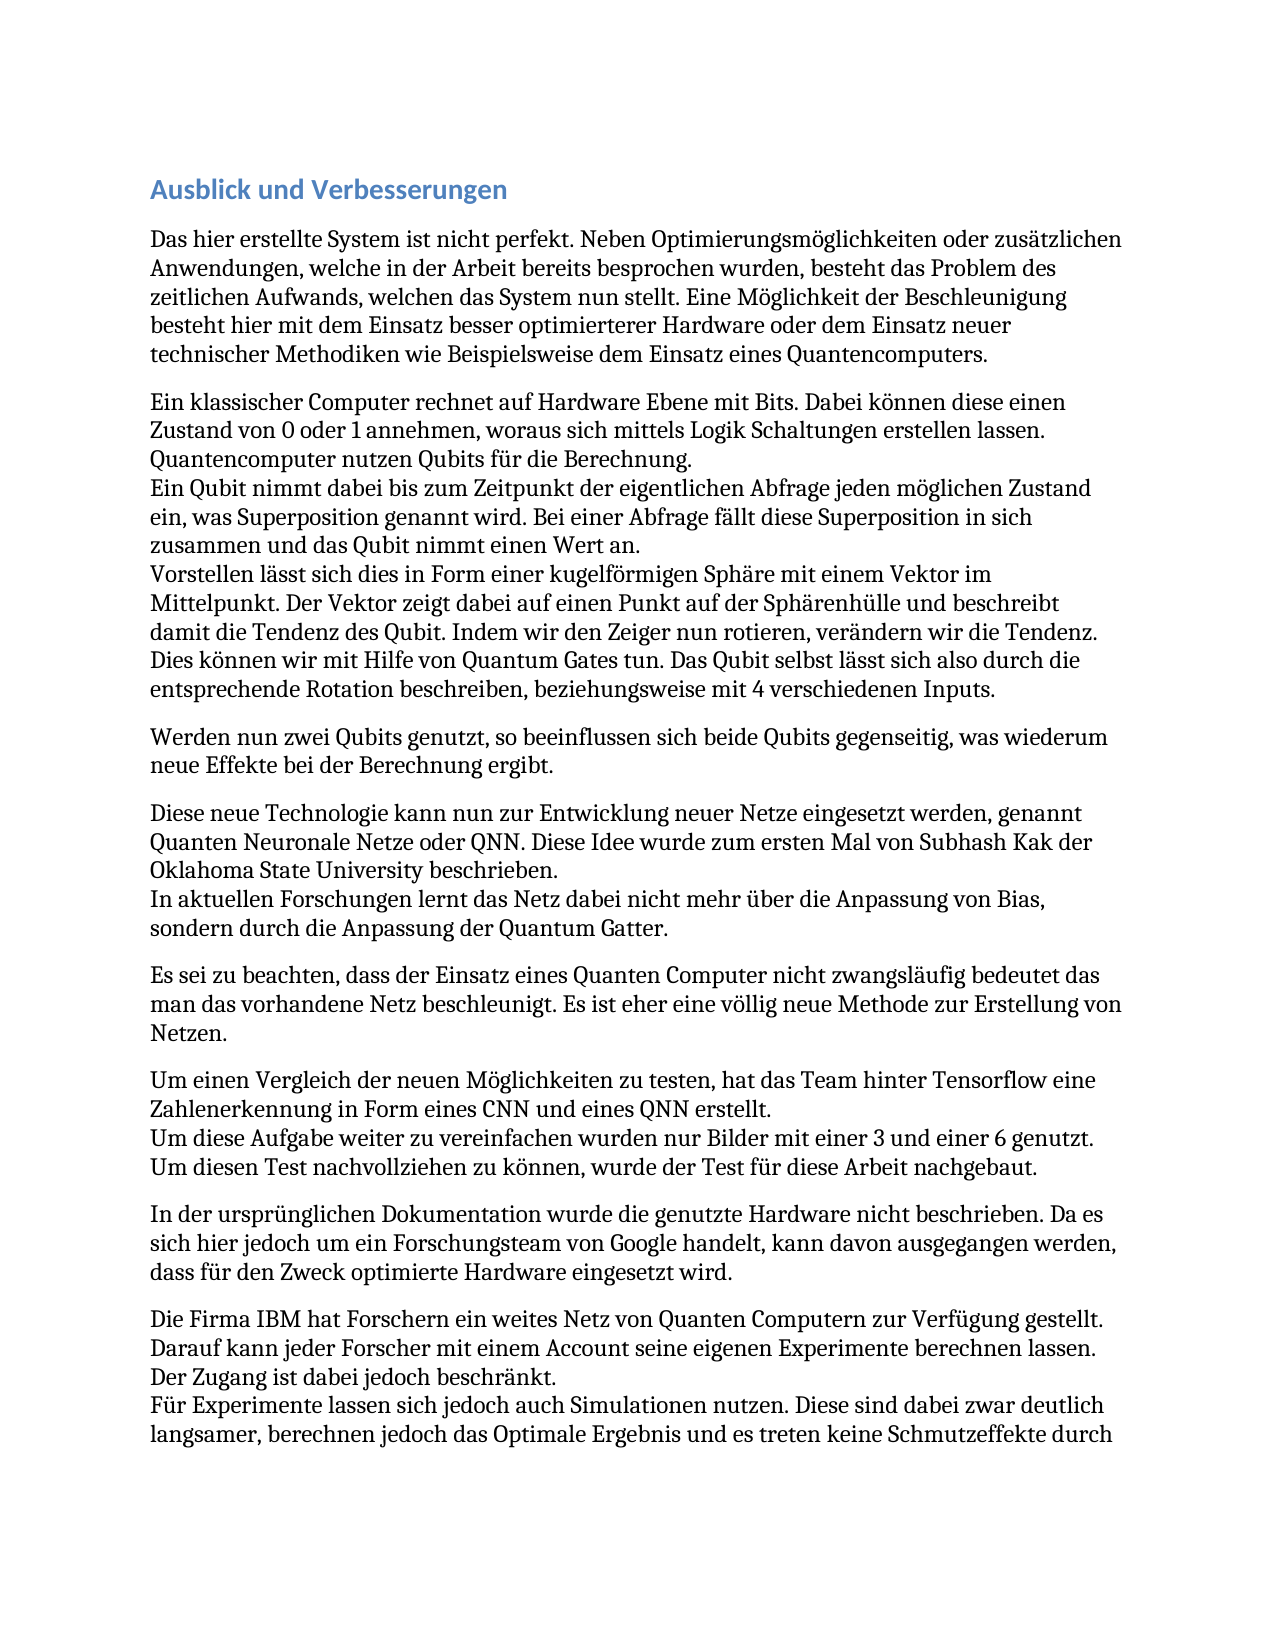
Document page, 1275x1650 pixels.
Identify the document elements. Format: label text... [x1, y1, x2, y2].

text Werden nun zwei Qubits genutzt, so beeinflussen sich beide Qubits gegenseitig, was wiederum neue Effekte bei der Berechnung ergibt. [150, 723, 1125, 780]
text Es sei zu beachten, dass der Einsatz eines Quanten Computer nicht zwangsläufig bedeutet das man das vorhandene Netz beschleunigt. Es ist eher eine völlig neue Methode zur Erstellung von Netzen. [150, 961, 1125, 1048]
text In der ursprünglichen Dokumentation wurde die genutzte Hardware nicht beschrieben. Da es sich hier jedoch um ein Forschungsteam von Google handelt, kann davon ausgegangen werden, dass für den Zweck optimierte Hardware eingesetzt wird. [150, 1200, 1125, 1286]
text Ein klassischer Computer rechnet auf Hardware Ebene mit Bits. Dabei können diese einen Zustand von 0 oder 1 annehmen, woraus sich mittels Logik Schaltungen erstellen lassen. Quantencomputer nutzen Qubits für die Berechnung. Ein Qubit nimmt dabei bis zum Zeitpunkt der eigentlichen Abfrage jeden möglichen Zustand ein, was Superposition genannt wird. Bei einer Abfrage fällt diese Superposition in sich zusammen und das Qubit nimmt einen Wert an. Vorstellen lässt sich dies in Form einer kugelförmigen Sphäre mit einem Vektor im Mittelpunkt. Der Vektor zeigt dabei auf einen Punkt auf der Sphärenhülle und beschreibt damit die Tendenz des Qubit. Indem wir den Zeiger nun rotieren, verändern wir die Tendenz. Dies können wir mit Hilfe von Quantum Gates tun. Das Qubit selbst lässt sich also durch die entsprechende Rotation beschreiben, beziehungsweise mit 4 verschiedenen Inputs. [150, 388, 1125, 704]
text Diese neue Technologie kann nun zur Entwicklung neuer Netze eingesetzt werden, genannt Quanten Neuronale Netze oder QNN. Diese Idee wurde zum ersten Mal von Subhash Kak der Oklahoma State University beschrieben. In aktuellen Forschungen lernt das Netz dabei nicht mehr über die Anpassung von Bias, sondern durch die Anpassung der Quantum Gatter. [150, 799, 1125, 943]
text Das hier erstellte System ist nicht perfekt. Neben Optimierungsmöglichkeiten oder zusätzlichen Anwendungen, welche in der Arbeit bereits besprochen wurden, besteht das Problem des zeitlichen Aufwands, welchen das System nun stellt. Eine Möglichkeit der Beschleunigung besteht hier mit dem Einsatz besser optimierterer Hardware oder dem Einsatz neuer technischer Methodiken wie Beispielsweise dem Einsatz eines Quantencomputers. [150, 225, 1125, 369]
subtitle Ausblick und Verbesserungen [150, 171, 1125, 206]
text Um einen Vergleich der neuen Möglichkeiten zu testen, hat das Team hinter Tensorflow eine Zahlenerkennung in Form eines CNN und eines QNN erstellt. Um diese Aufgabe weiter zu vereinfachen wurden nur Bilder mit einer 3 und einer 6 genutzt. Um diesen Test nachvollziehen zu können, wurde der Test für diese Arbeit nachgebaut. [150, 1066, 1125, 1181]
